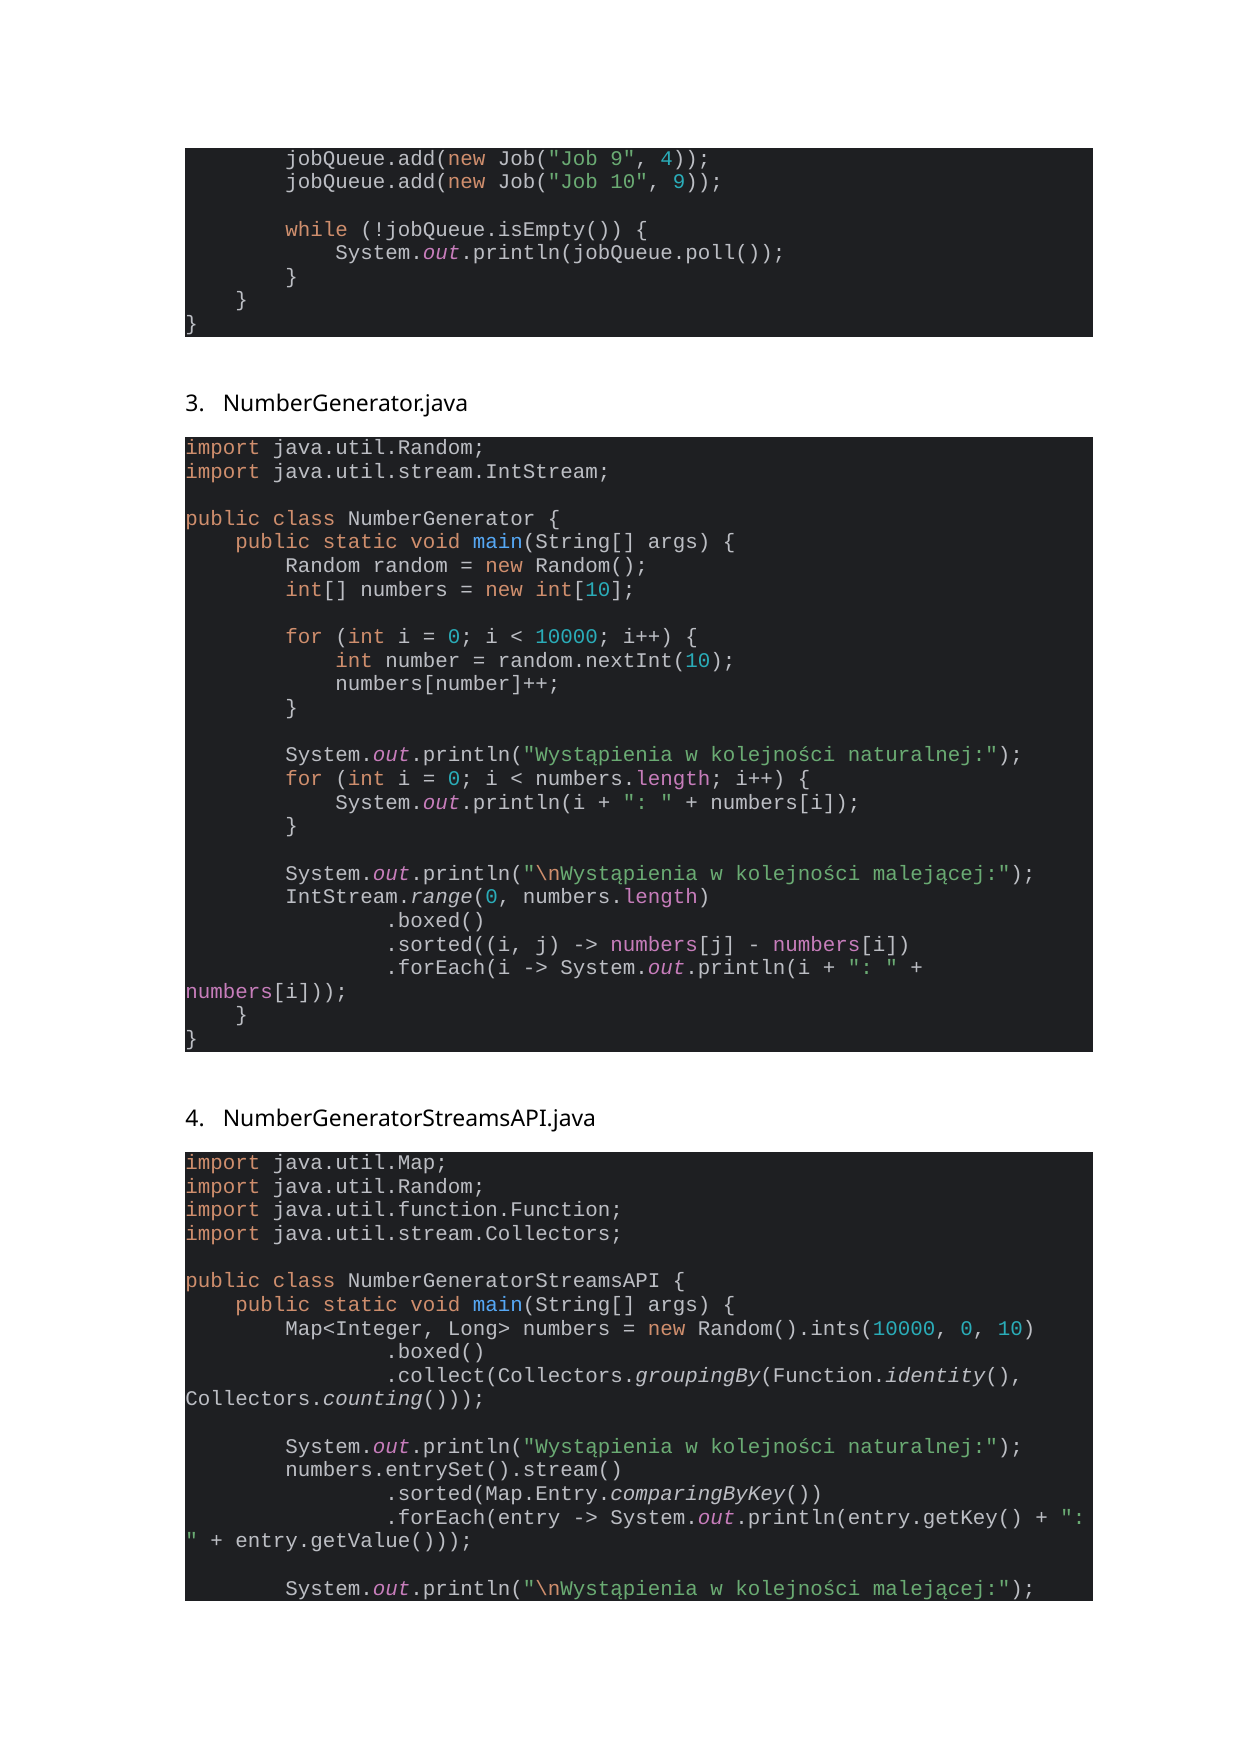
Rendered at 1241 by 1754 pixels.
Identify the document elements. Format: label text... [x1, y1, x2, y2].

list NumberGenerator.java [185, 387, 1093, 418]
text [185, 148, 1093, 337]
list NumberGeneratorStreamsAPI.java [185, 1102, 1093, 1133]
text import java.util.Random; import java.util.stream.IntStream; public class NumberGenerator { public static void main(String[] args) { Random random = new Random(); int[] numbers = new int[10]; for (int i = 0; i < 10000; i++) { int number = random.nextInt(10); numbers[number]++; } System.out.println("Wystąpienia w kolejności naturalnej:"); for (int i = 0; i < numbers.length; i++) { System.out.println(i + ": " + numbers[i]); } System.out.println("\nWystąpienia w kolejności malejącej:"); IntStream.range(0, numbers.length) .boxed() .sorted((i, j) -> numbers[j] - numbers[i]) .forEach(i -> System.out.println(i + ": " + numbers[i])); } } [185, 437, 1093, 1052]
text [185, 1152, 1093, 1601]
